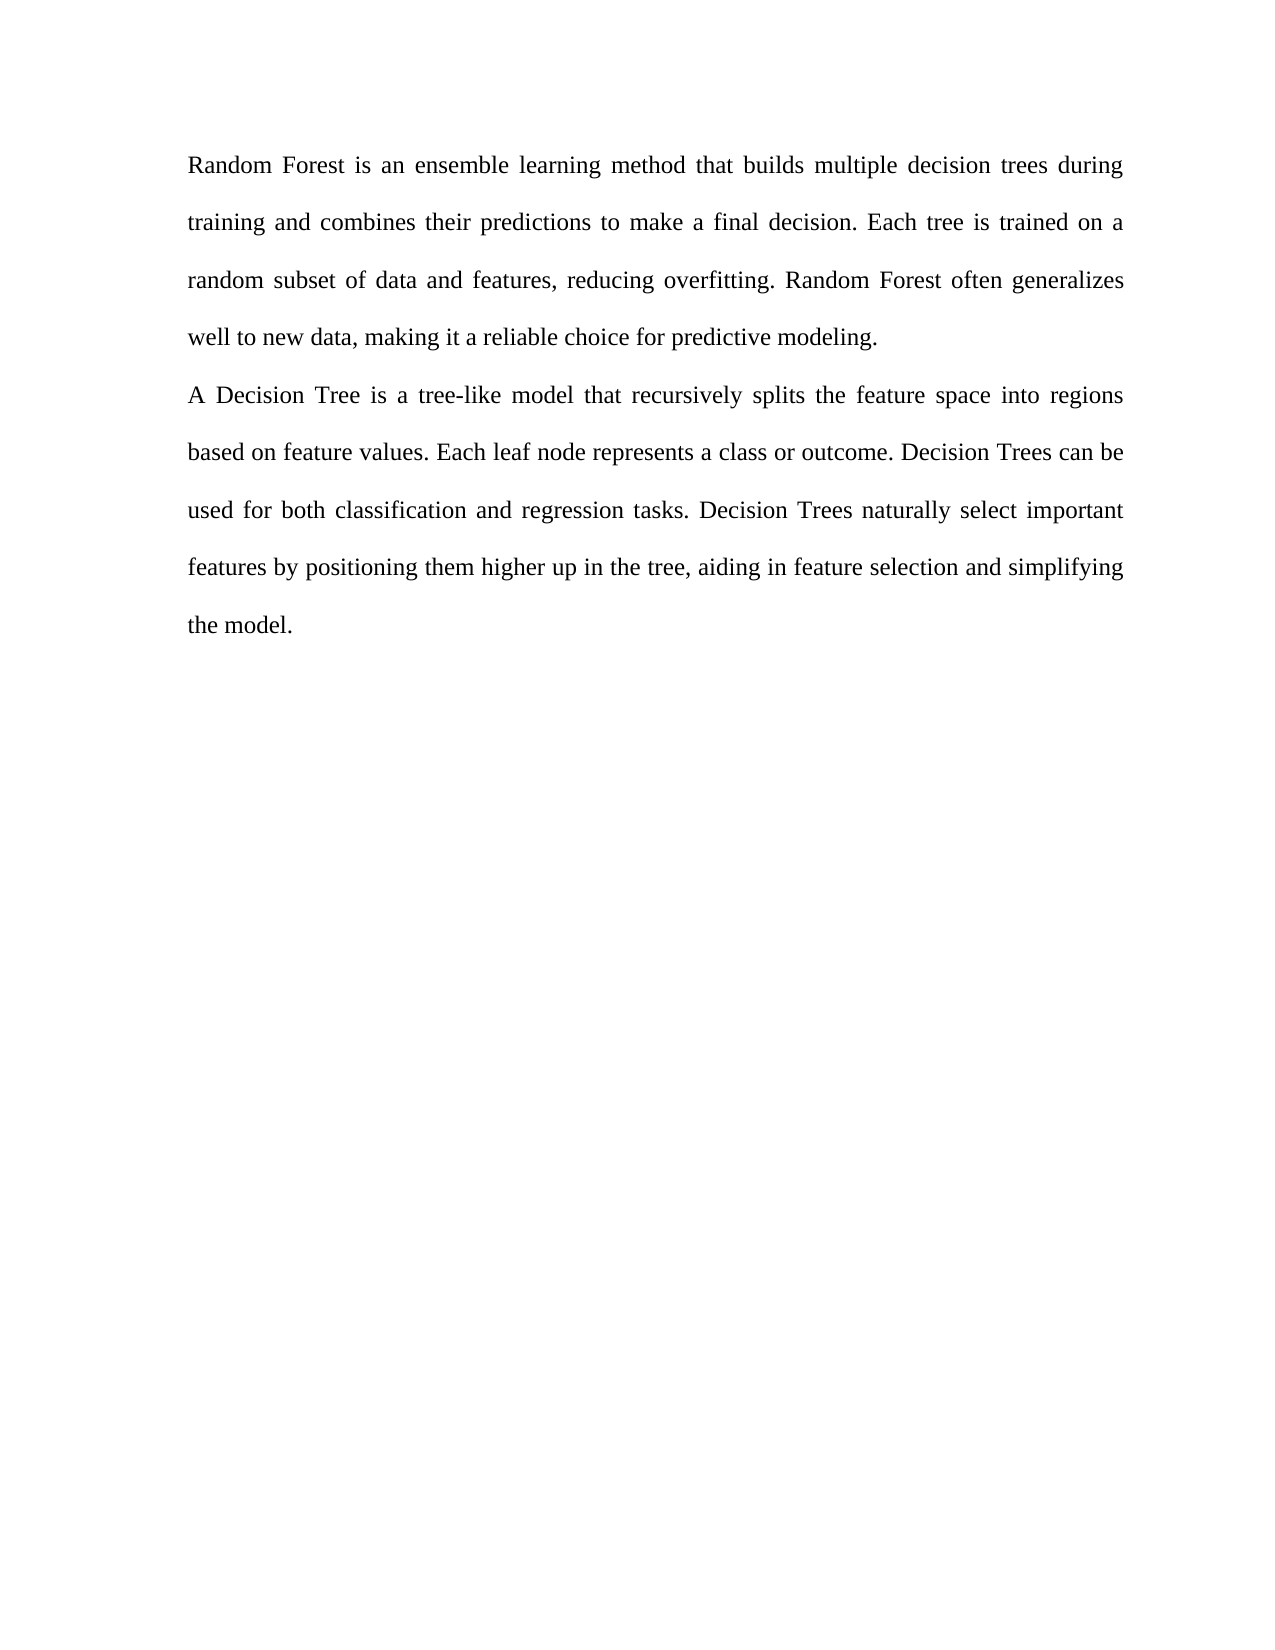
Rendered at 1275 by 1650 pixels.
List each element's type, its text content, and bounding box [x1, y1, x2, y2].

list A Decision Tree is a tree-like model that recursively splits the feature space into regions based on feature values. Each leaf node represents a class or outcome. Decision Trees can be used for both classification and regression tasks. Decision Trees naturally select important features by positioning them higher up in the tree, aiding in feature selection and simplifying the model. [187, 380, 1125, 639]
list Random Forest is an ensemble learning method that builds multiple decision trees during training and combines their predictions to make a final decision. Each tree is trained on a random subset of data and features, reducing overfitting. Random Forest often generalizes well to new data, making it a reliable choice for predictive modeling. [187, 150, 1125, 351]
